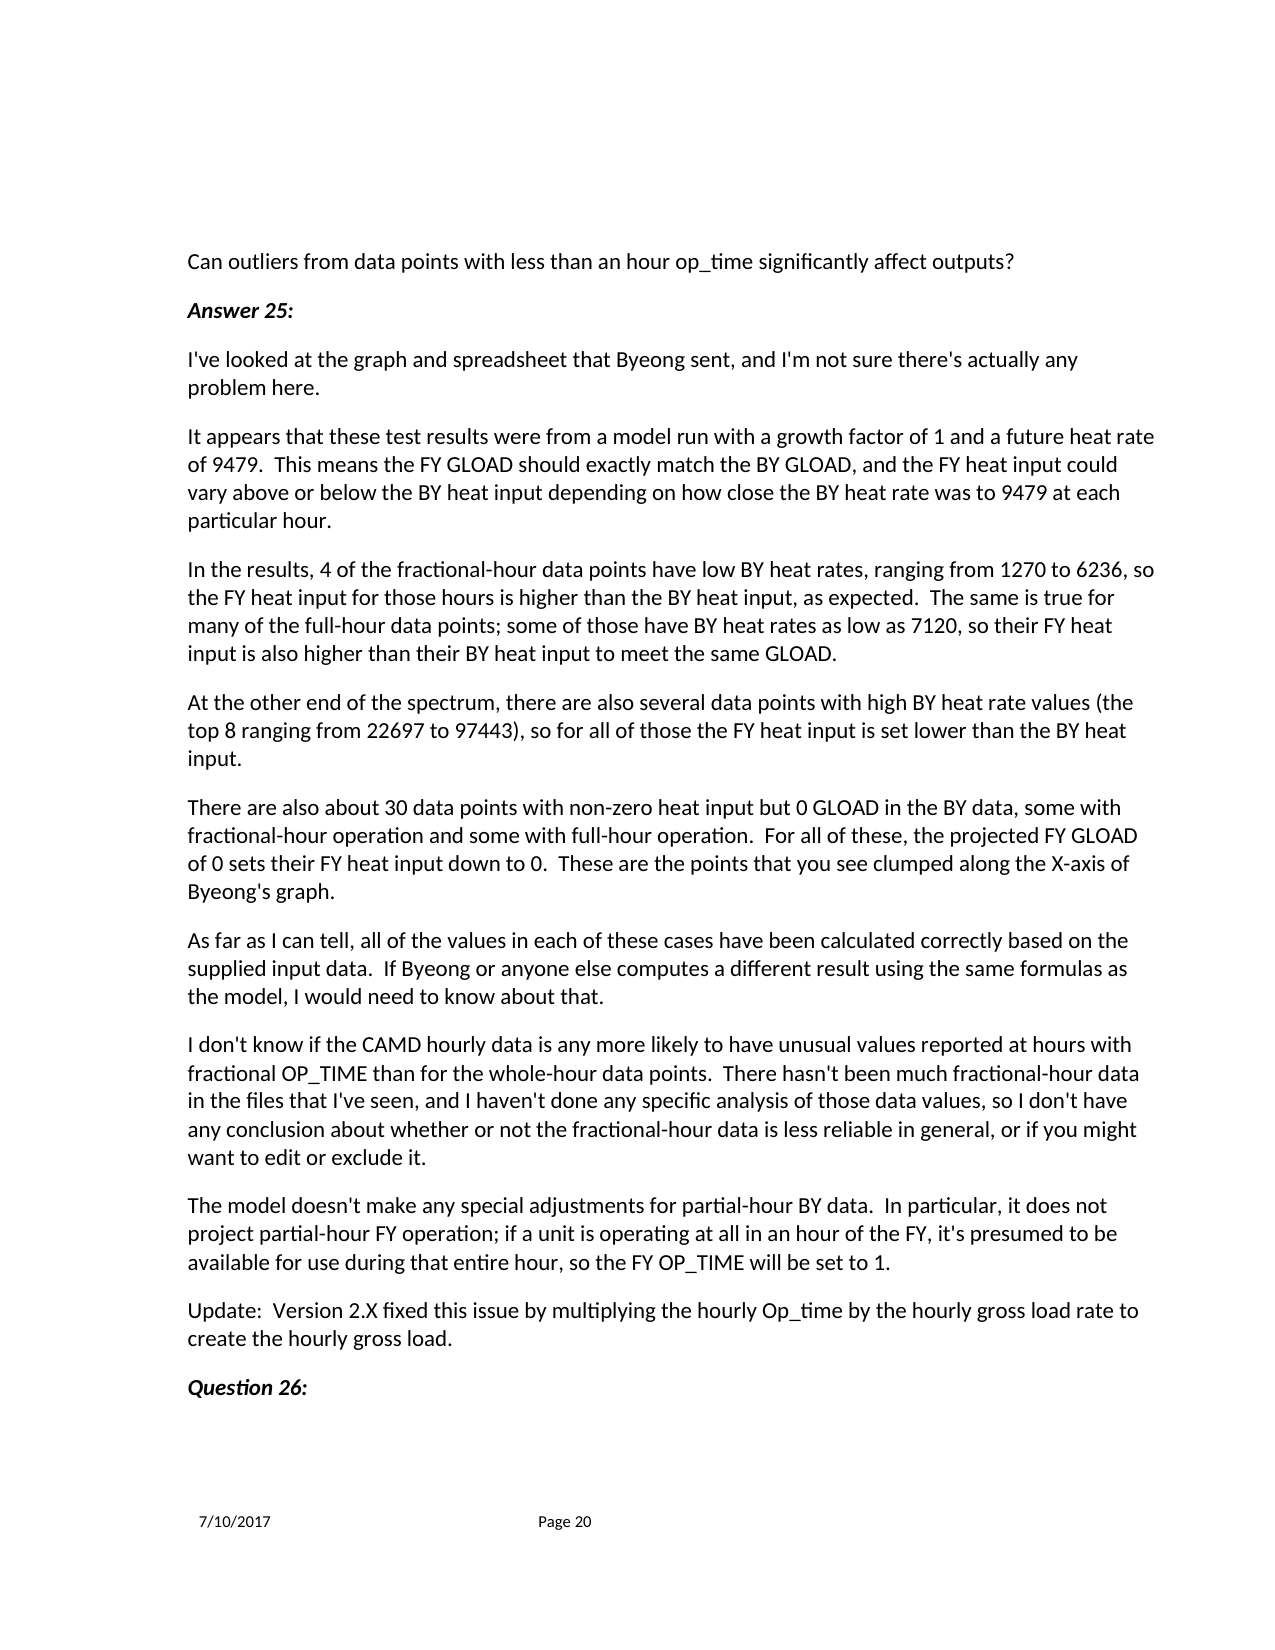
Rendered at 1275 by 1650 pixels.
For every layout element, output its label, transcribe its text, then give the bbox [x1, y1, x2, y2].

text It appears that these test results were from a model run with a growth factor of 1 and a future heat rate of 9479. This means the FY GLOAD should exactly match the BY GLOAD, and the FY heat input could vary above or below the BY heat input depending on how close the BY heat rate was to 9479 at each particular hour. [187, 422, 1162, 534]
text In the results, 4 of the fractional-hour data points have low BY heat rates, ranging from 1270 to 6236, so the FY heat input for those hours is higher than the BY heat input, as expected. The same is true for many of the full-hour data points; some of those have BY heat rates as low as 7120, so their FY heat input is also higher than their BY heat input to meet the same GLOAD. [187, 555, 1162, 667]
text Update: Version 2.X fixed this issue by multiplying the hourly Op_time by the hourly gross load rate to create the hourly gross load. [187, 1296, 1162, 1352]
text Question 26: [187, 1373, 1162, 1401]
text I don't know if the CAMD hourly data is any more likely to have unusual values reported at hours with fractional OP_TIME than for the whole-hour data points. There hasn't been much fractional-hour data in the files that I've seen, and I haven't done any specific analysis of those data values, so I don't have any conclusion about whether or not the fractional-hour data is less reliable in general, or if you might want to edit or exclude it. [187, 1031, 1162, 1171]
text As far as I can tell, all of the values in each of these cases have been calculated correctly based on the supplied input data. If Byeong or anyone else computes a different result using the same formulas as the model, I would need to know about that. [187, 926, 1162, 1010]
text The model doesn't make any special adjustments for partial-hour BY data. In particular, it does not project partial-hour FY operation; if a unit is operating at all in an hour of the FY, it's presumed to be available for use during that entire hour, so the FY OP_TIME will be set to 1. [187, 1192, 1162, 1276]
text At the other end of the spectrum, there are also several data points with high BY heat rate values (the top 8 ranging from 22697 to 97443), so for all of those the FY heat input is set lower than the BY heat input. [187, 688, 1162, 772]
text Answer 25: [187, 296, 1162, 324]
text I've looked at the graph and spreadsheet that Byeong sent, and I'm not sure there's actually any problem here. [187, 345, 1162, 401]
text Can outliers from data points with less than an hour op_time significantly affect outputs? [187, 247, 1162, 276]
text There are also about 30 data points with non-zero heat input but 0 GLOAD in the BY data, some with fractional-hour operation and some with full-hour operation. For all of these, the projected FY GLOAD of 0 sets their FY heat input down to 0. These are the points that you see clumped along the X-axis of Byeong's graph. [187, 793, 1162, 905]
